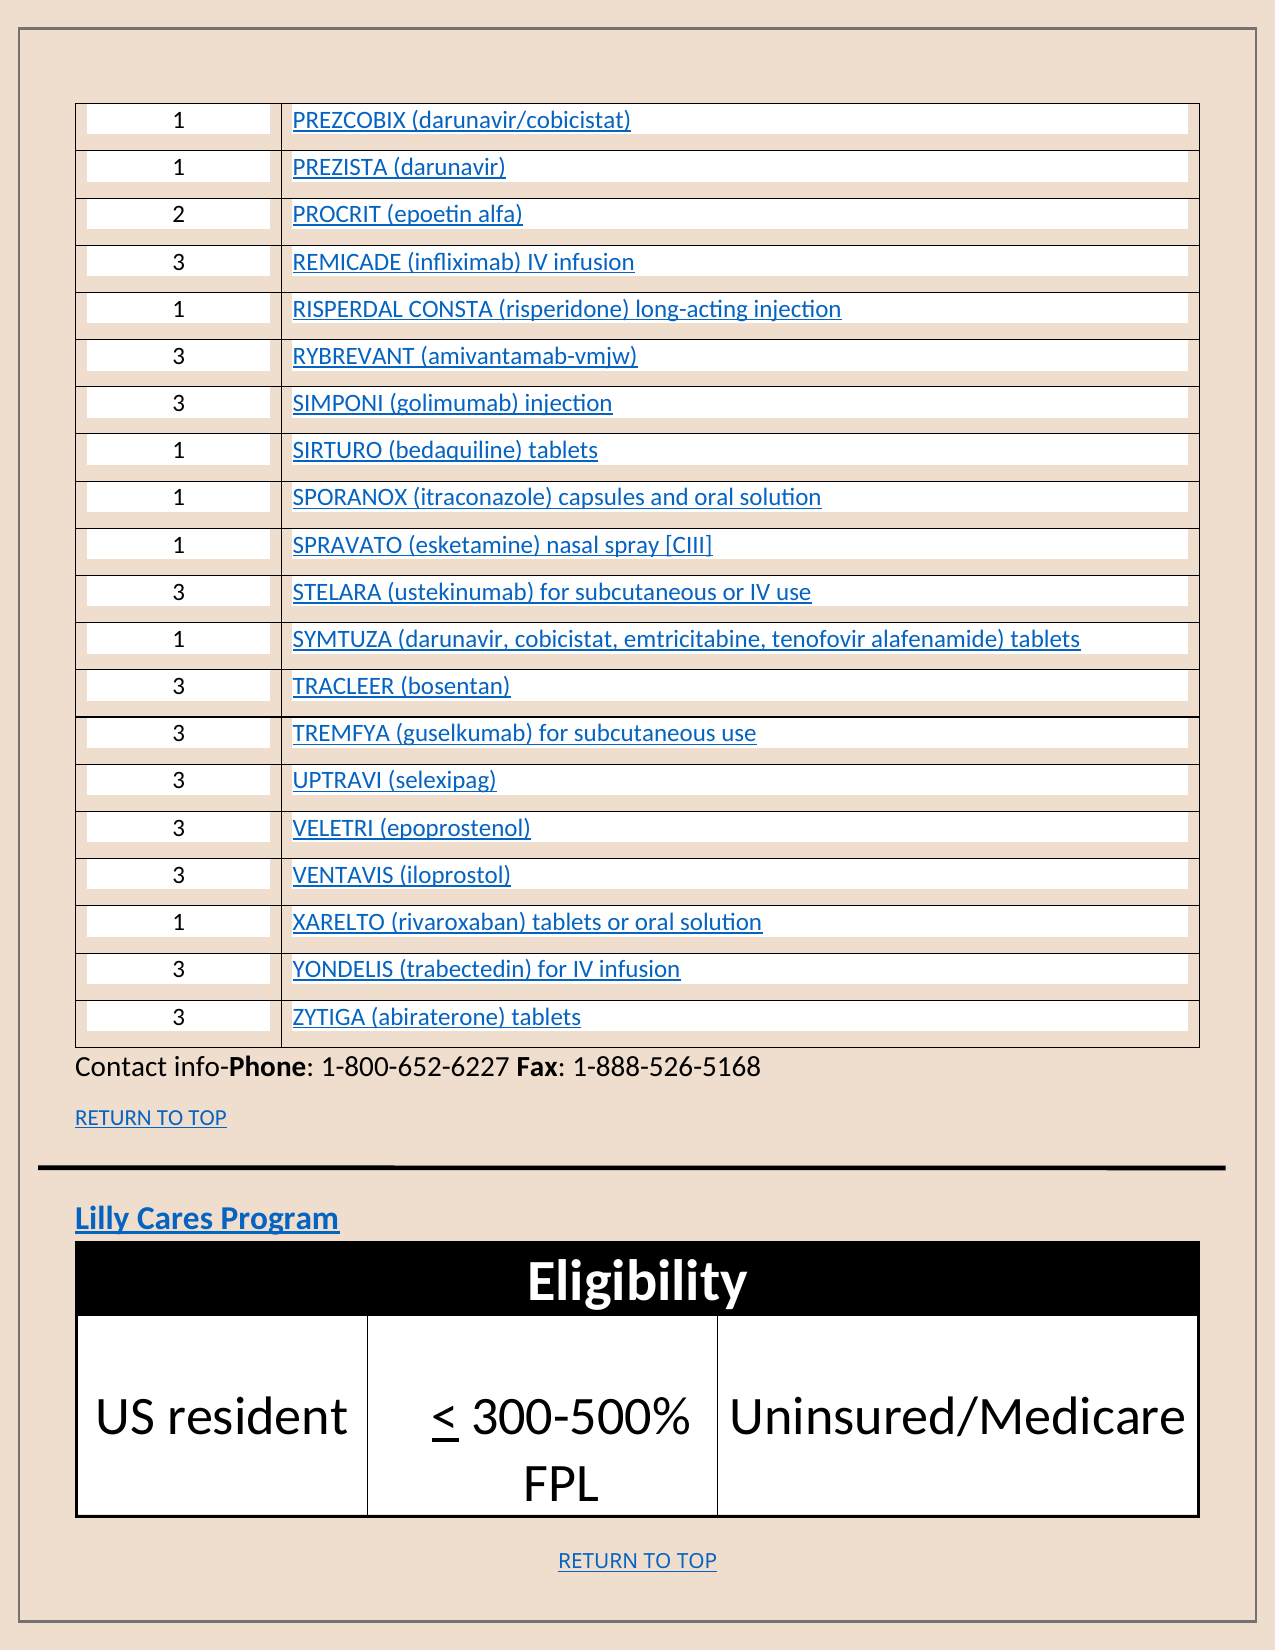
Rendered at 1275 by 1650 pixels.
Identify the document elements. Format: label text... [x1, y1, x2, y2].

text Contact info-Phone: 1-800-652-6227 Fax: 1-888-526-5168 [75, 1048, 1200, 1083]
table_cell 1 [76, 623, 281, 669]
table_cell 1 [76, 104, 281, 150]
table_cell 3 [76, 954, 281, 999]
table_cell PREZISTA (darunavir) [282, 151, 1199, 197]
table_cell TREMFYA (guselkumab) for subcutaneous use [282, 718, 1199, 764]
table_cell 3 [76, 718, 281, 764]
text RETURN TO TOP [75, 1103, 1200, 1131]
table_cell SPORANOX (itraconazole) capsules and oral solution [282, 482, 1199, 528]
table_cell UPTRAVI (selexipag) [282, 765, 1199, 811]
table_cell SIMPONI (golimumab) injection [282, 387, 1199, 433]
table_cell PREZCOBIX (darunavir/cobicistat) [282, 104, 1199, 150]
table_cell 1 [76, 482, 281, 528]
table_cell 1 [76, 151, 281, 197]
table_cell ZYTIGA (abiraterone) tablets [282, 1001, 1199, 1047]
table_cell 3 [76, 576, 281, 622]
table_cell SIRTURO (bedaquiline) tablets [282, 434, 1199, 481]
table_cell VELETRI (epoprostenol) [282, 812, 1199, 858]
table_cell 3 [76, 670, 281, 716]
table_cell US resident [78, 1316, 367, 1514]
table_cell < 300-500% FPL [368, 1316, 717, 1514]
table_cell SPRAVATO (esketamine) nasal spray [CIII] [282, 529, 1199, 575]
table_cell 2 [76, 199, 281, 244]
table_cell 3 [76, 859, 281, 905]
table_cell 3 [76, 1001, 281, 1047]
table_cell Uninsured/Medicare [718, 1316, 1197, 1514]
table_cell 3 [76, 246, 281, 292]
table_cell 1 [76, 906, 281, 952]
table_cell REMICADE (infliximab) IV infusion [282, 246, 1199, 292]
table_cell XARELTO (rivaroxaban) tablets or oral solution [282, 906, 1199, 952]
table_cell PROCRIT (epoetin alfa) [282, 199, 1199, 244]
table_cell 3 [76, 812, 281, 858]
table_cell 1 [76, 293, 281, 339]
table_cell VENTAVIS (iloprostol) [282, 859, 1199, 905]
table_cell STELARA (ustekinumab) for subcutaneous or IV use [282, 576, 1199, 622]
table_cell RISPERDAL CONSTA (risperidone) long-acting injection [282, 293, 1199, 339]
table_cell TRACLEER (bosentan) [282, 670, 1199, 716]
table_cell 1 [76, 434, 281, 481]
table_cell 3 [76, 387, 281, 433]
table_header Eligibility [78, 1244, 1197, 1315]
table_cell 1 [76, 529, 281, 575]
table_cell 3 [76, 765, 281, 811]
table_cell YONDELIS (trabectedin) for IV infusion [282, 954, 1199, 999]
table_cell 3 [76, 340, 281, 386]
text Lilly Cares Program [75, 1197, 1200, 1237]
table_cell SYMTUZA (darunavir, cobicistat, emtricitabine, tenofovir alafenamide) tablets [282, 623, 1199, 669]
table_cell RYBREVANT (amivantamab-vmjw) [282, 340, 1199, 386]
